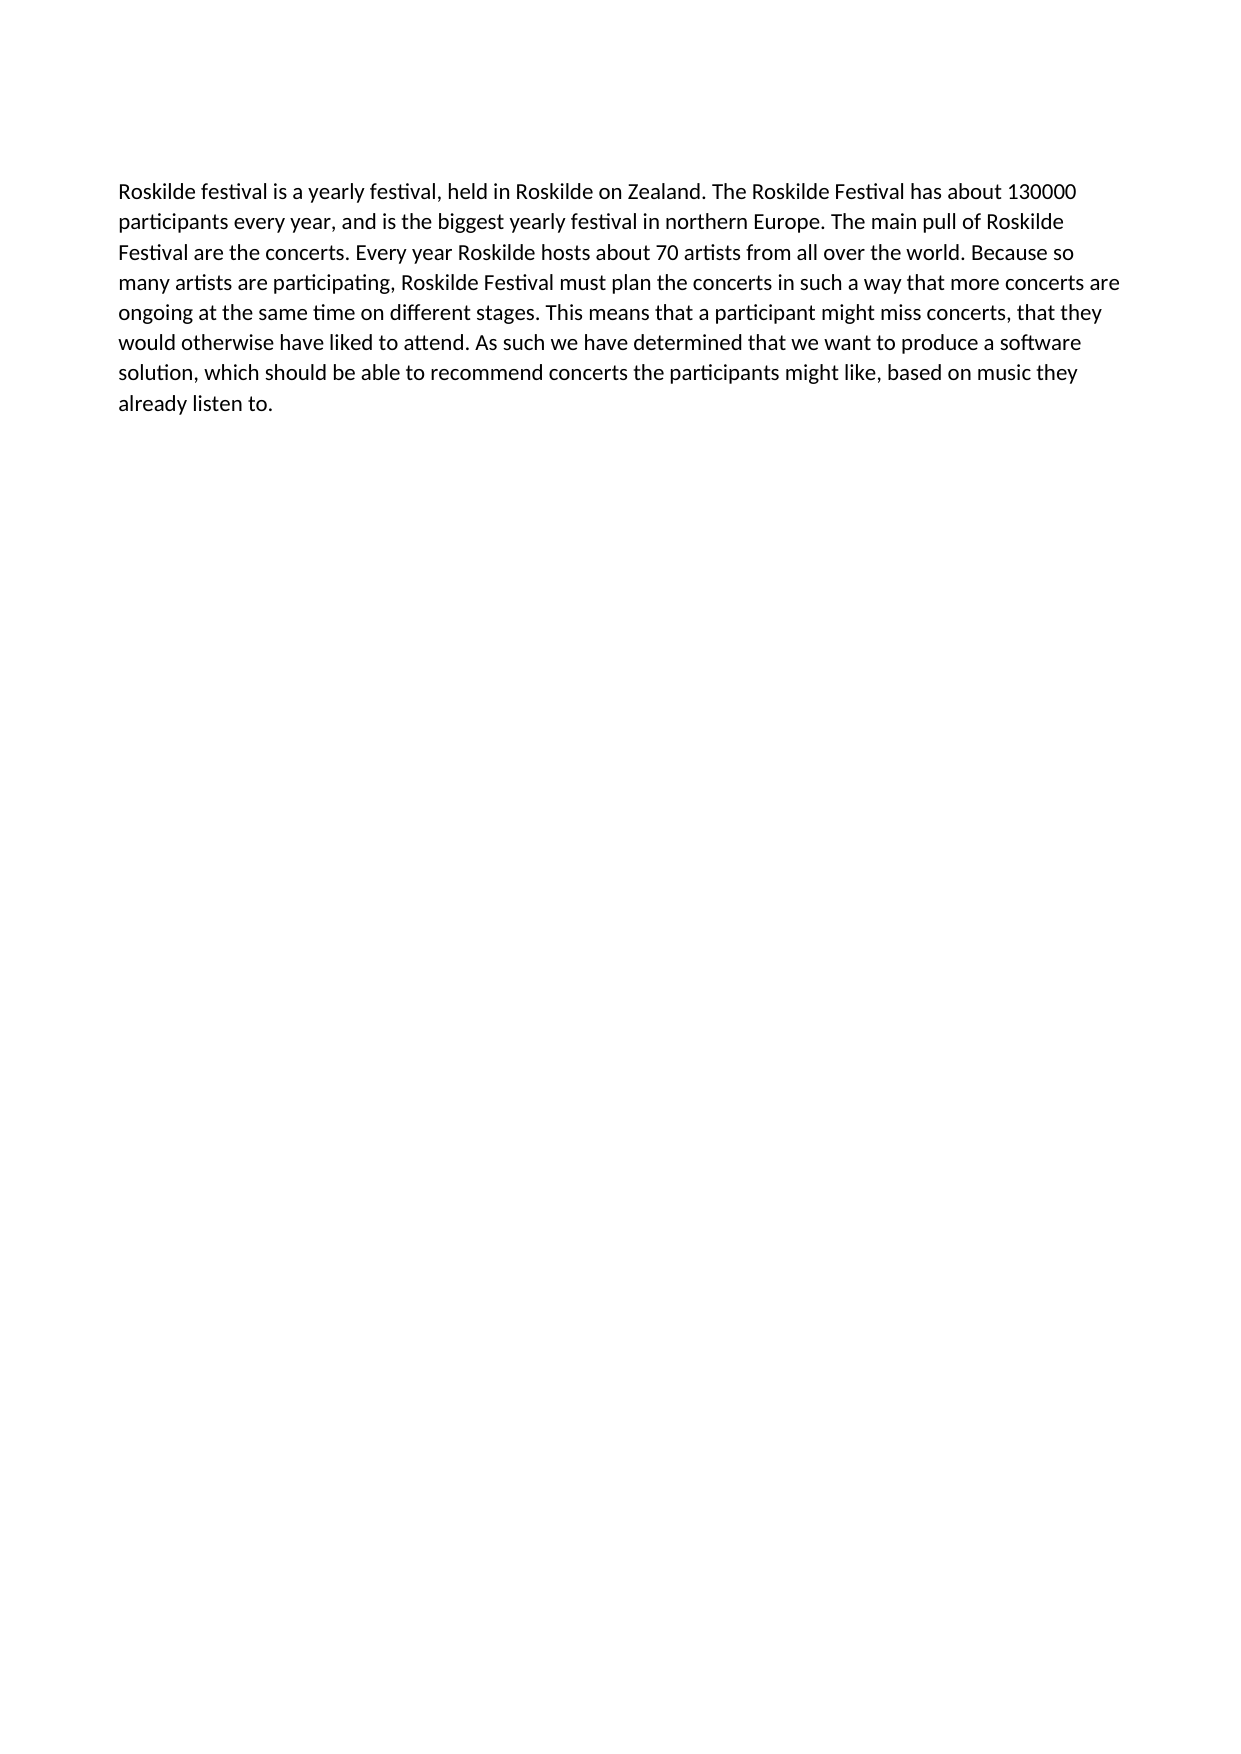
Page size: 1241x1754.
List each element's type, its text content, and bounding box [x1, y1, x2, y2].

text Roskilde festival is a yearly festival, held in Roskilde on Zealand. The Roskilde Festival has about 130000 participants every year, and is the biggest yearly festival in northern Europe. The main pull of Roskilde Festival are the concerts. Every year Roskilde hosts about 70 artists from all over the world. Because so many artists are participating, Roskilde Festival must plan the concerts in such a way that more concerts are ongoing at the same time on different stages. This means that a participant might miss concerts, that they would otherwise have liked to attend. As such we have determined that we want to produce a software solution, which should be able to recommend concerts the participants might like, based on music they already listen to. [118, 177, 1122, 417]
